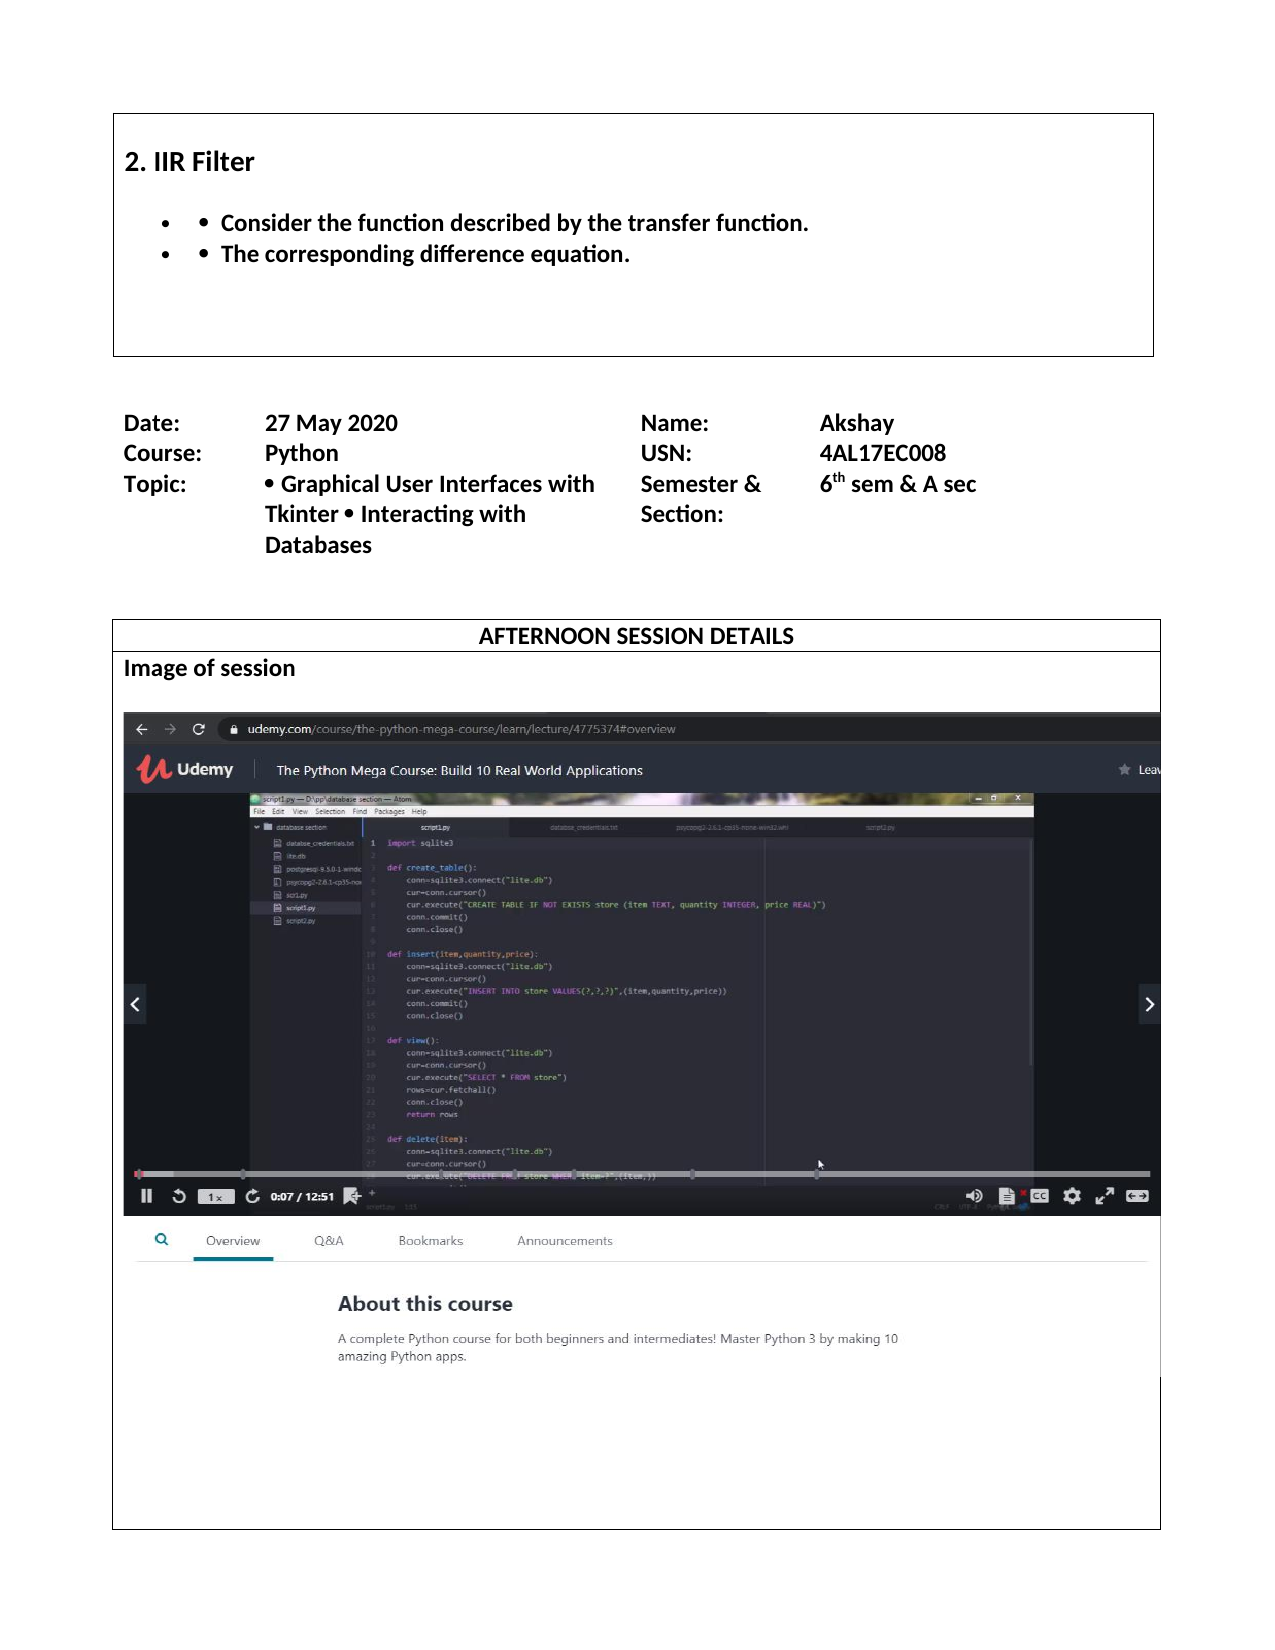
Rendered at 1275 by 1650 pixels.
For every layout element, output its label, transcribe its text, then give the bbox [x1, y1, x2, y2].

table_cell 4AL17EC008 [808, 438, 1162, 468]
table_header Name: [629, 407, 808, 437]
table_header 27 May 2020 [254, 407, 629, 437]
table_cell USN: [629, 438, 808, 468]
table_cell Topic: [113, 468, 253, 619]
table_cell Course: [113, 438, 253, 468]
table_cell Graphical User Interfaces with Tkinter Interacting with Databases [254, 468, 629, 619]
table_cell AFTERNOON SESSION DETAILS [113, 620, 1160, 651]
picture [123, 712, 1161, 1377]
table_cell Semester & Section: [629, 468, 808, 619]
table_cell Python [254, 438, 629, 468]
table_header Akshay [808, 407, 1162, 437]
table_cell 6th sem & A sec [808, 468, 1162, 619]
table_cell Image of session [113, 652, 1160, 1529]
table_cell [114, 114, 1153, 356]
table_header Date: [113, 407, 253, 437]
